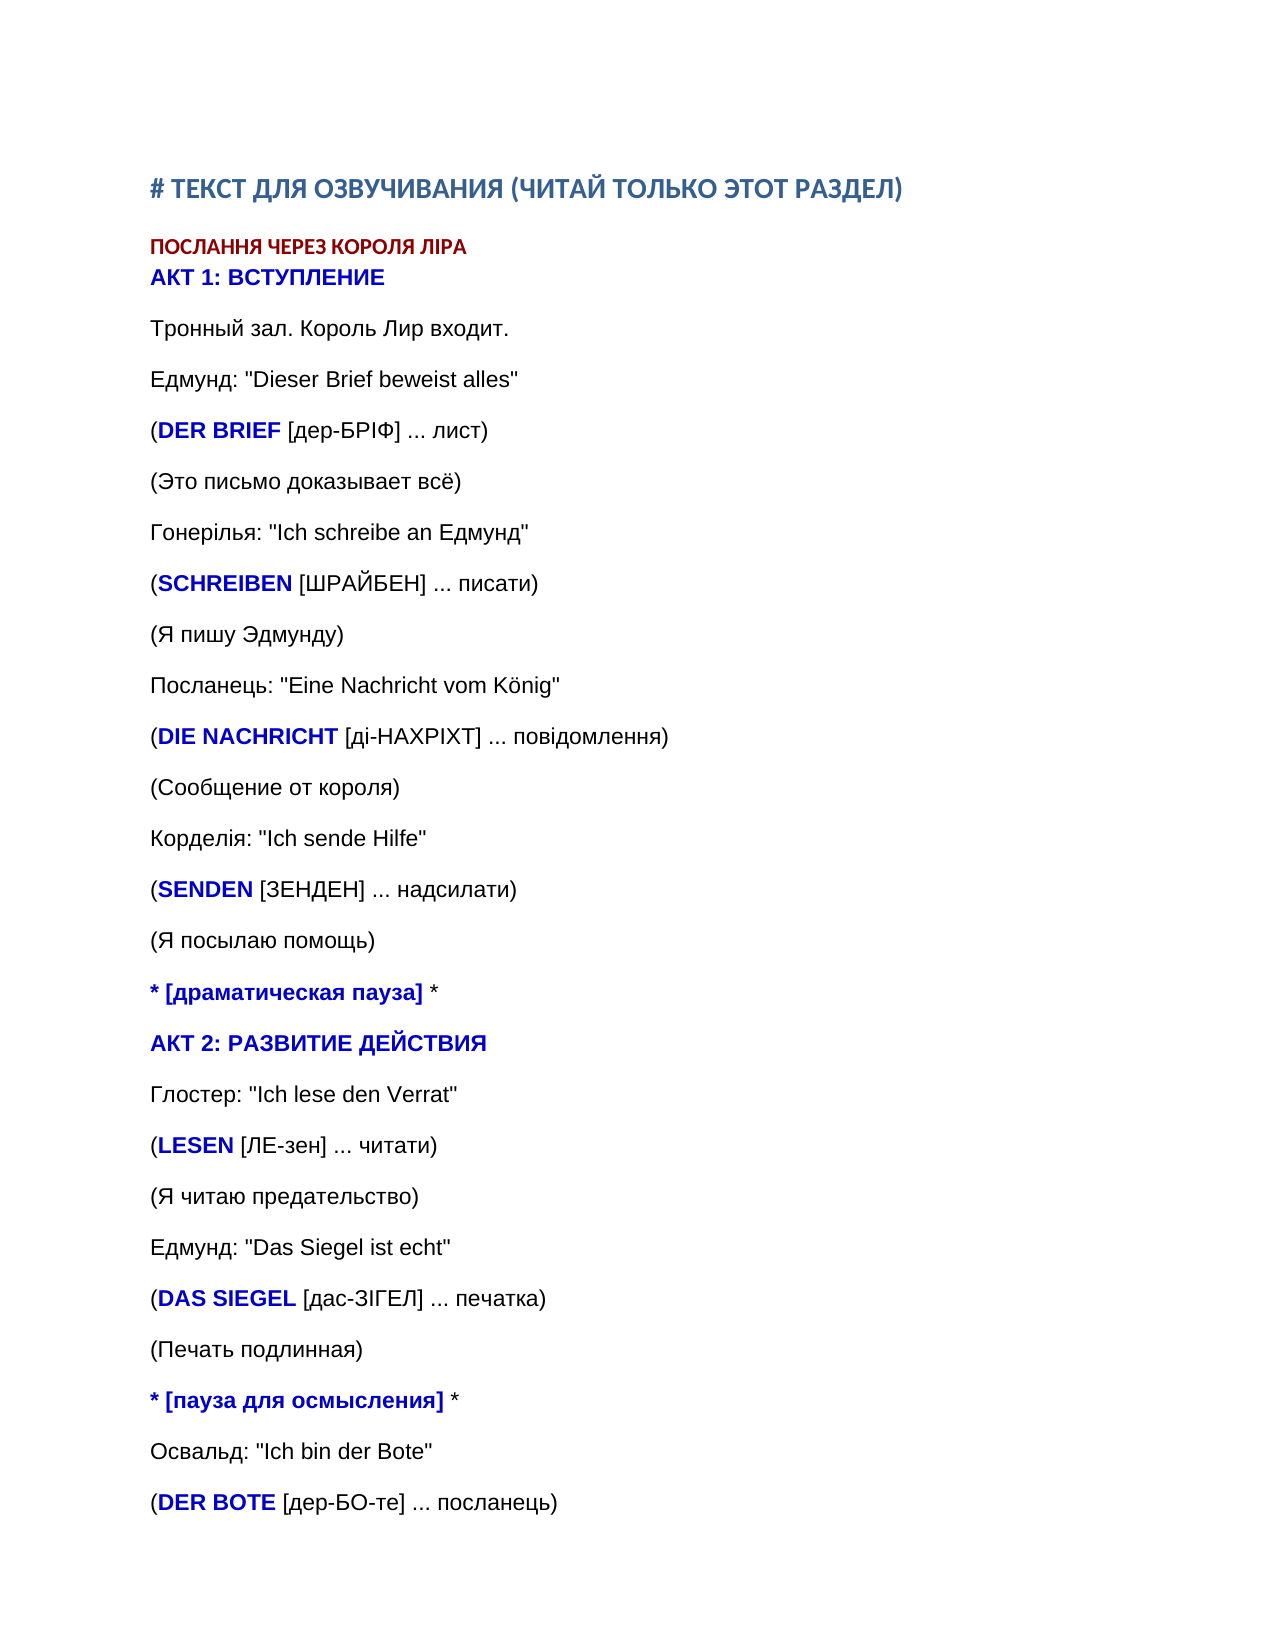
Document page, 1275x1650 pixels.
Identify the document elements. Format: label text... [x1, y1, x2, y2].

text (Это письмо доказывает всё) [150, 468, 1125, 494]
text Корделія: "Ich sende Hilfe" [150, 825, 1125, 852]
text (Я читаю предательство) [150, 1183, 1125, 1209]
subtitle ПОСЛАННЯ ЧЕРЕЗ КОРОЛЯ ЛІРА [150, 232, 1125, 260]
text (DIE NACHRICHT [ді-НАХРІХТ] ... повідомлення) [150, 723, 1125, 750]
subtitle # ТЕКСТ ДЛЯ ОЗВУЧИВАНИЯ (ЧИТАЙ ТОЛЬКО ЭТОТ РАЗДЕЛ) [150, 170, 1125, 206]
text АКТ 2: РАЗВИТИЕ ДЕЙСТВИЯ [150, 1029, 1125, 1056]
text АКТ 1: ВСТУПЛЕНИЕ [150, 264, 1125, 290]
text (SENDEN [ЗЕНДЕН] ... надсилати) [150, 876, 1125, 903]
text (Я посылаю помощь) [150, 927, 1125, 954]
text * [пауза для осмысления] * [150, 1387, 1125, 1413]
text (Печать подлинная) [150, 1336, 1125, 1362]
text * [драматическая пауза] * [150, 978, 1125, 1005]
text (DER BRIEF [дер-БРІФ] ... лист) [150, 417, 1125, 443]
text (LESEN [ЛЕ-зен] ... читати) [150, 1132, 1125, 1158]
text Посланець: "Eine Nachricht vom König" [150, 672, 1125, 699]
text (DER BOTE [дер-БО-те] ... посланець) [150, 1489, 1125, 1515]
text Тронный зал. Король Лир входит. [150, 315, 1125, 341]
text (Я пишу Эдмунду) [150, 621, 1125, 648]
text (Сообщение от короля) [150, 774, 1125, 801]
text Едмунд: "Das Siegel ist echt" [150, 1234, 1125, 1260]
text Едмунд: "Dieser Brief beweist alles" [150, 366, 1125, 392]
text Гонерілья: "Ich schreibe an Едмунд" [150, 519, 1125, 546]
text Глостер: "Ich lese den Verrat" [150, 1081, 1125, 1107]
text (DAS SIEGEL [дас-ЗІГЕЛ] ... печатка) [150, 1285, 1125, 1311]
text (SCHREIBEN [ШРАЙБЕН] ... писати) [150, 570, 1125, 597]
text Освальд: "Ich bin der Bote" [150, 1438, 1125, 1464]
